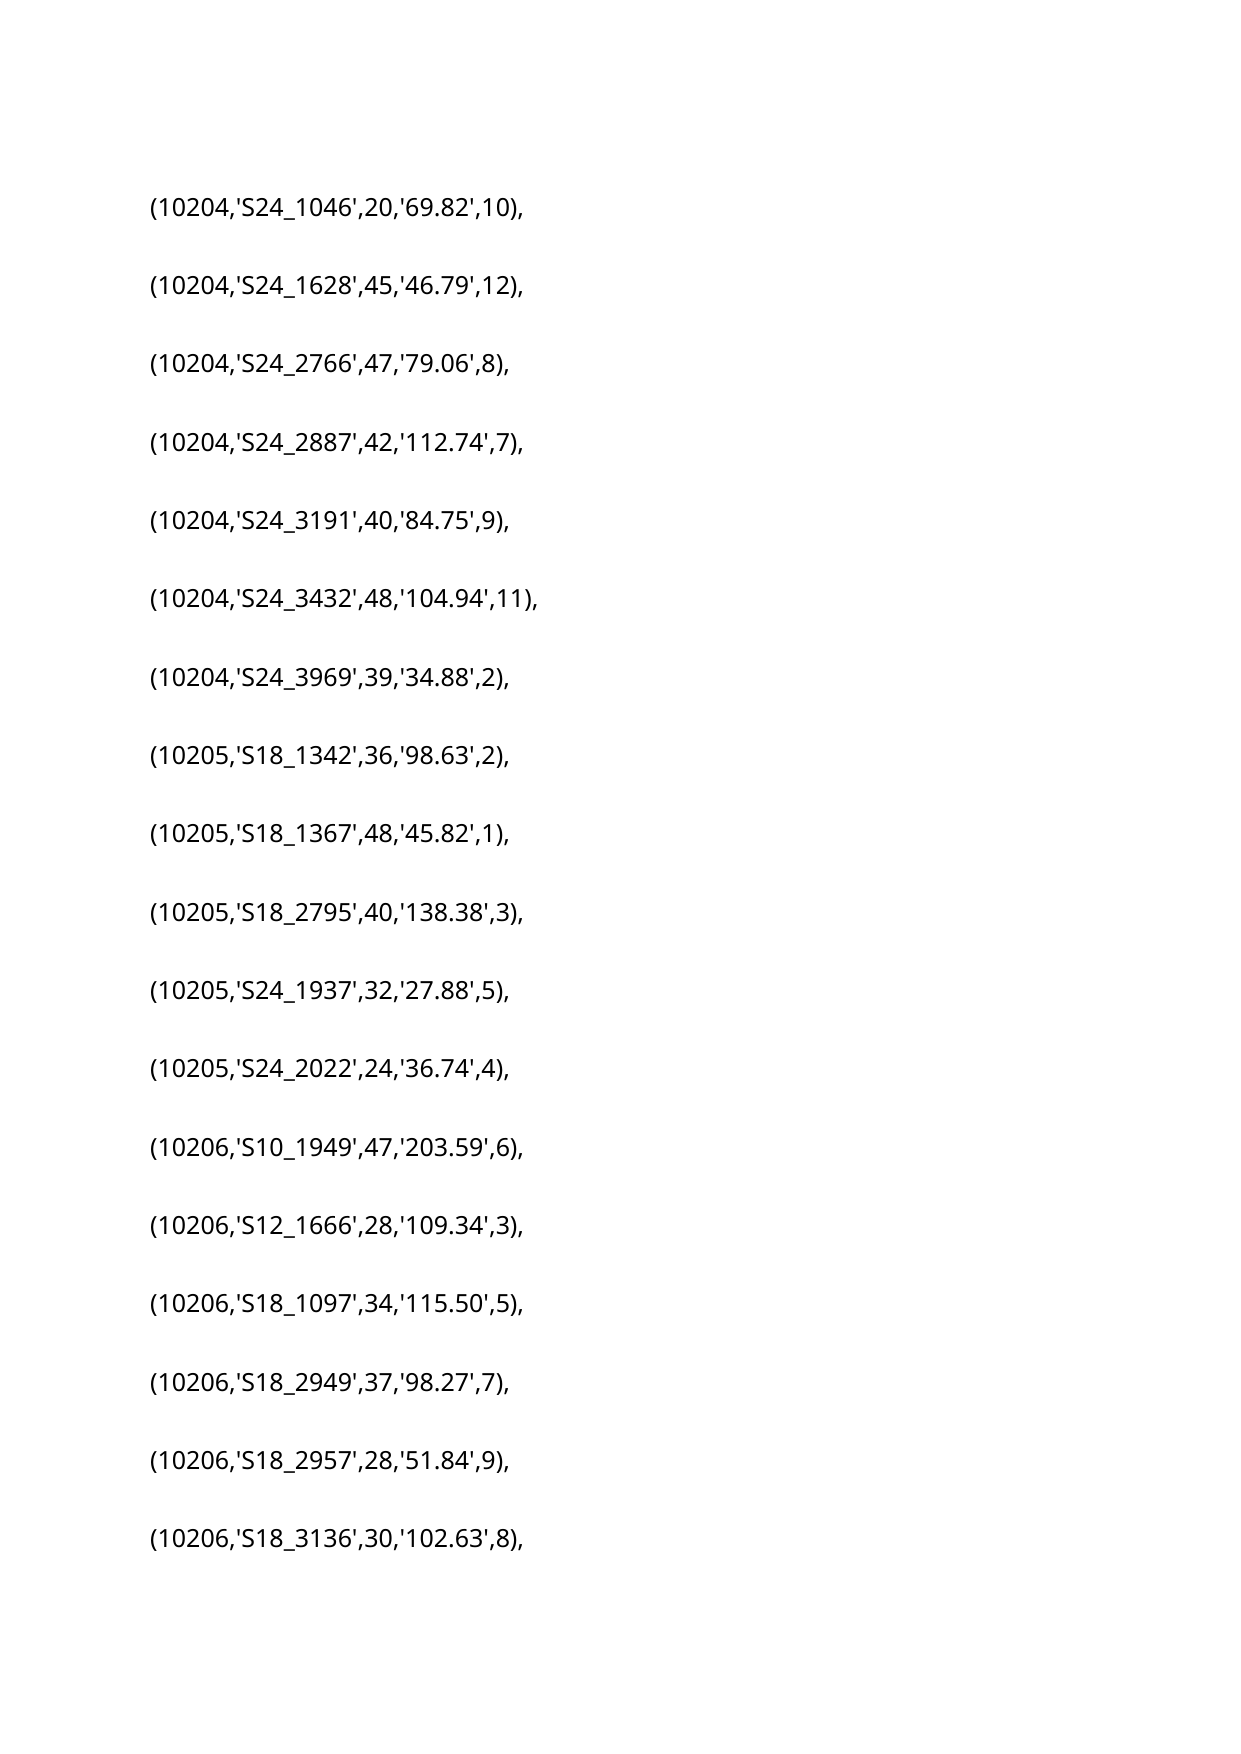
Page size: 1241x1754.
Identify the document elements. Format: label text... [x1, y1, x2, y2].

text (10205,'S18_1342',36,'98.63',2), [150, 737, 1090, 772]
text (10204,'S24_3191',40,'84.75',9), [150, 502, 1090, 537]
text (10204,'S24_3432',48,'104.94',11), [150, 581, 1090, 615]
text (10206,'S18_3136',30,'102.63',8), [150, 1521, 1090, 1555]
text (10204,'S24_1046',20,'69.82',10), [150, 189, 1090, 223]
text (10204,'S24_2887',42,'112.74',7), [150, 424, 1090, 458]
text (10206,'S12_1666',28,'109.34',3), [150, 1207, 1090, 1242]
text (10206,'S18_1097',34,'115.50',5), [150, 1286, 1090, 1320]
text (10204,'S24_2766',47,'79.06',8), [150, 346, 1090, 380]
text (10204,'S24_1628',45,'46.79',12), [150, 267, 1090, 302]
text (10205,'S24_1937',32,'27.88',5), [150, 972, 1090, 1007]
text (10204,'S24_3969',39,'34.88',2), [150, 659, 1090, 693]
text (10206,'S18_2949',37,'98.27',7), [150, 1364, 1090, 1398]
text (10205,'S18_1367',48,'45.82',1), [150, 816, 1090, 850]
text (10205,'S24_2022',24,'36.74',4), [150, 1051, 1090, 1085]
text (10206,'S10_1949',47,'203.59',6), [150, 1129, 1090, 1163]
text (10206,'S18_2957',28,'51.84',9), [150, 1442, 1090, 1477]
text (10205,'S18_2795',40,'138.38',3), [150, 894, 1090, 928]
